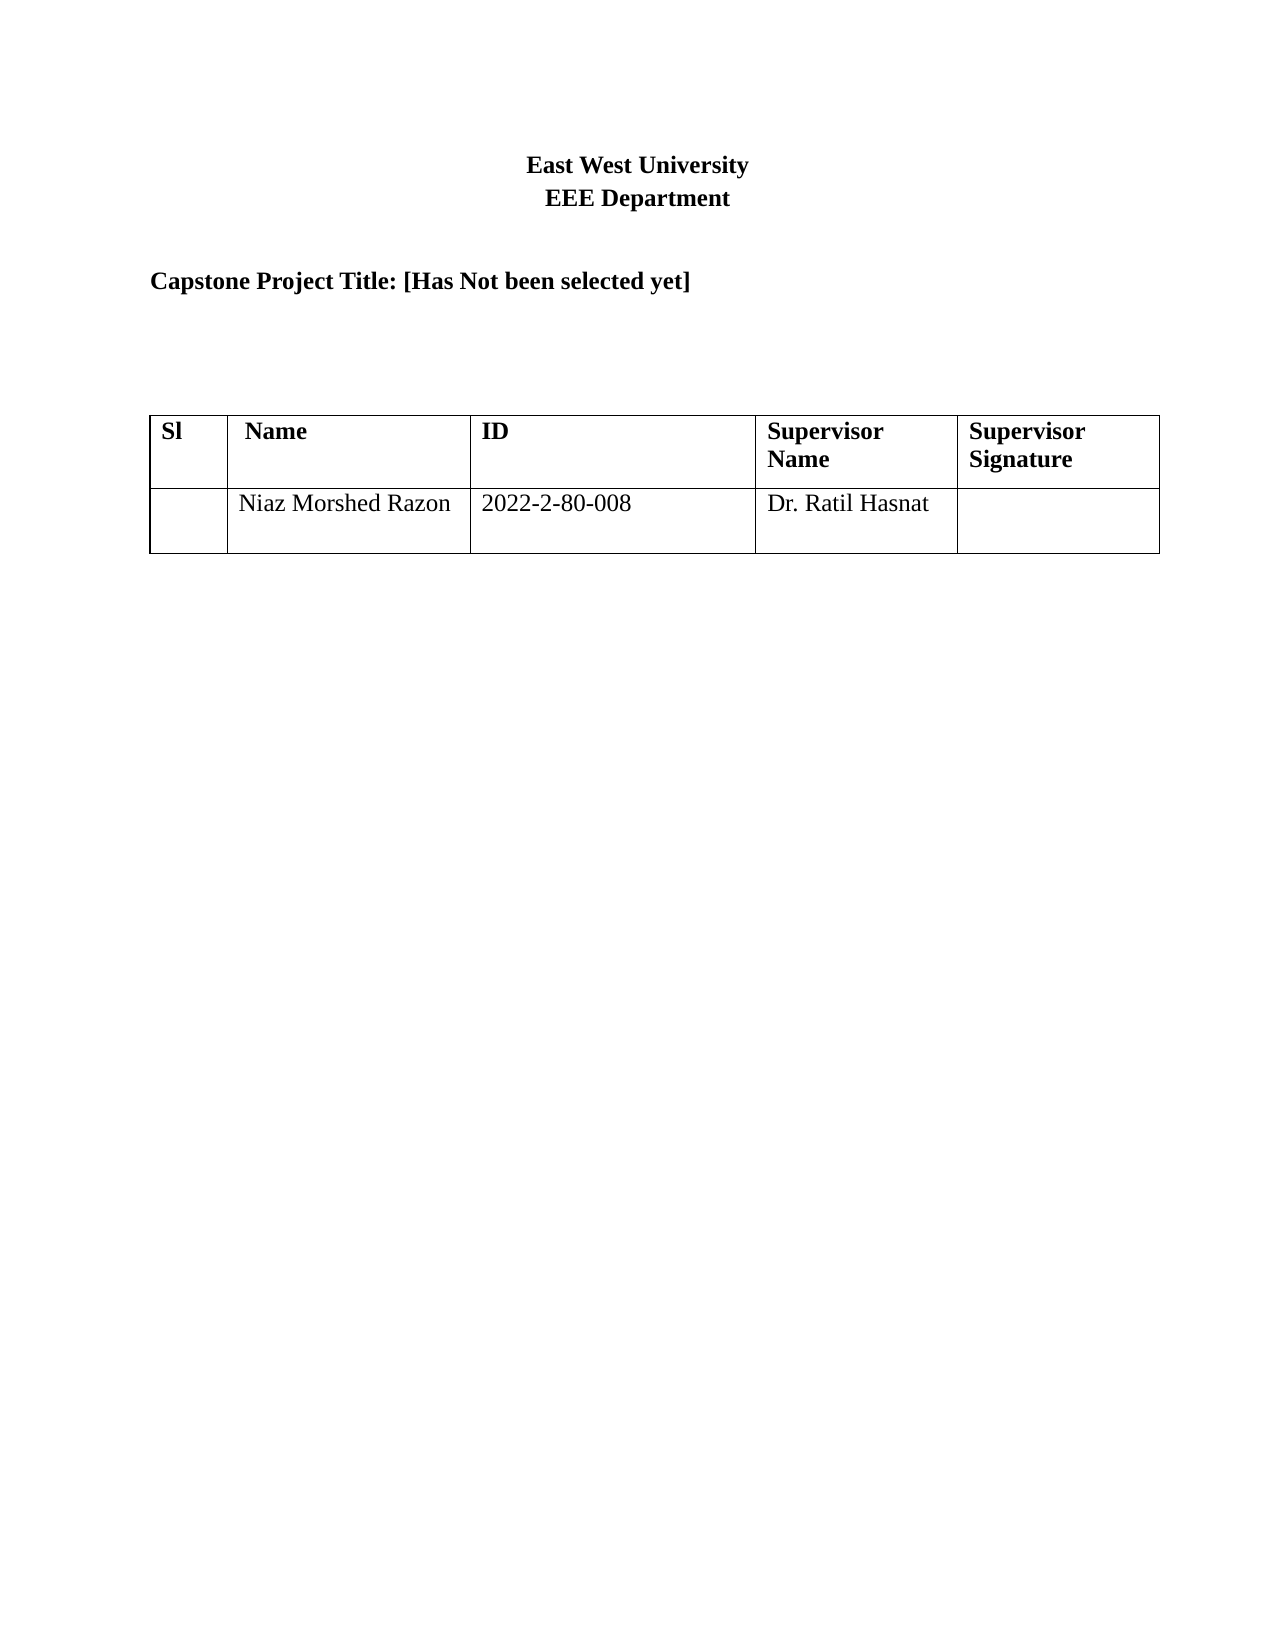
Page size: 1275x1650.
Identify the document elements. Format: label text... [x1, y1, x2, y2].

table_cell Dr. Ratil Hasnat [756, 489, 957, 553]
table_cell 2022-2-80-008 [471, 489, 755, 553]
table_header Sl [151, 416, 227, 487]
text EEE Department [150, 183, 1125, 212]
table_header ID [471, 416, 755, 487]
table_header Supervisor Signature [958, 416, 1159, 487]
table_header Supervisor Name [756, 416, 957, 487]
text East West University [150, 150, 1125, 179]
table_header Name [228, 416, 470, 487]
table_cell [151, 489, 227, 553]
text Capstone Project Title: [Has Not been selected yet] [150, 266, 1125, 294]
table_cell [958, 489, 1159, 553]
table_cell Niaz Morshed Razon [228, 489, 470, 553]
